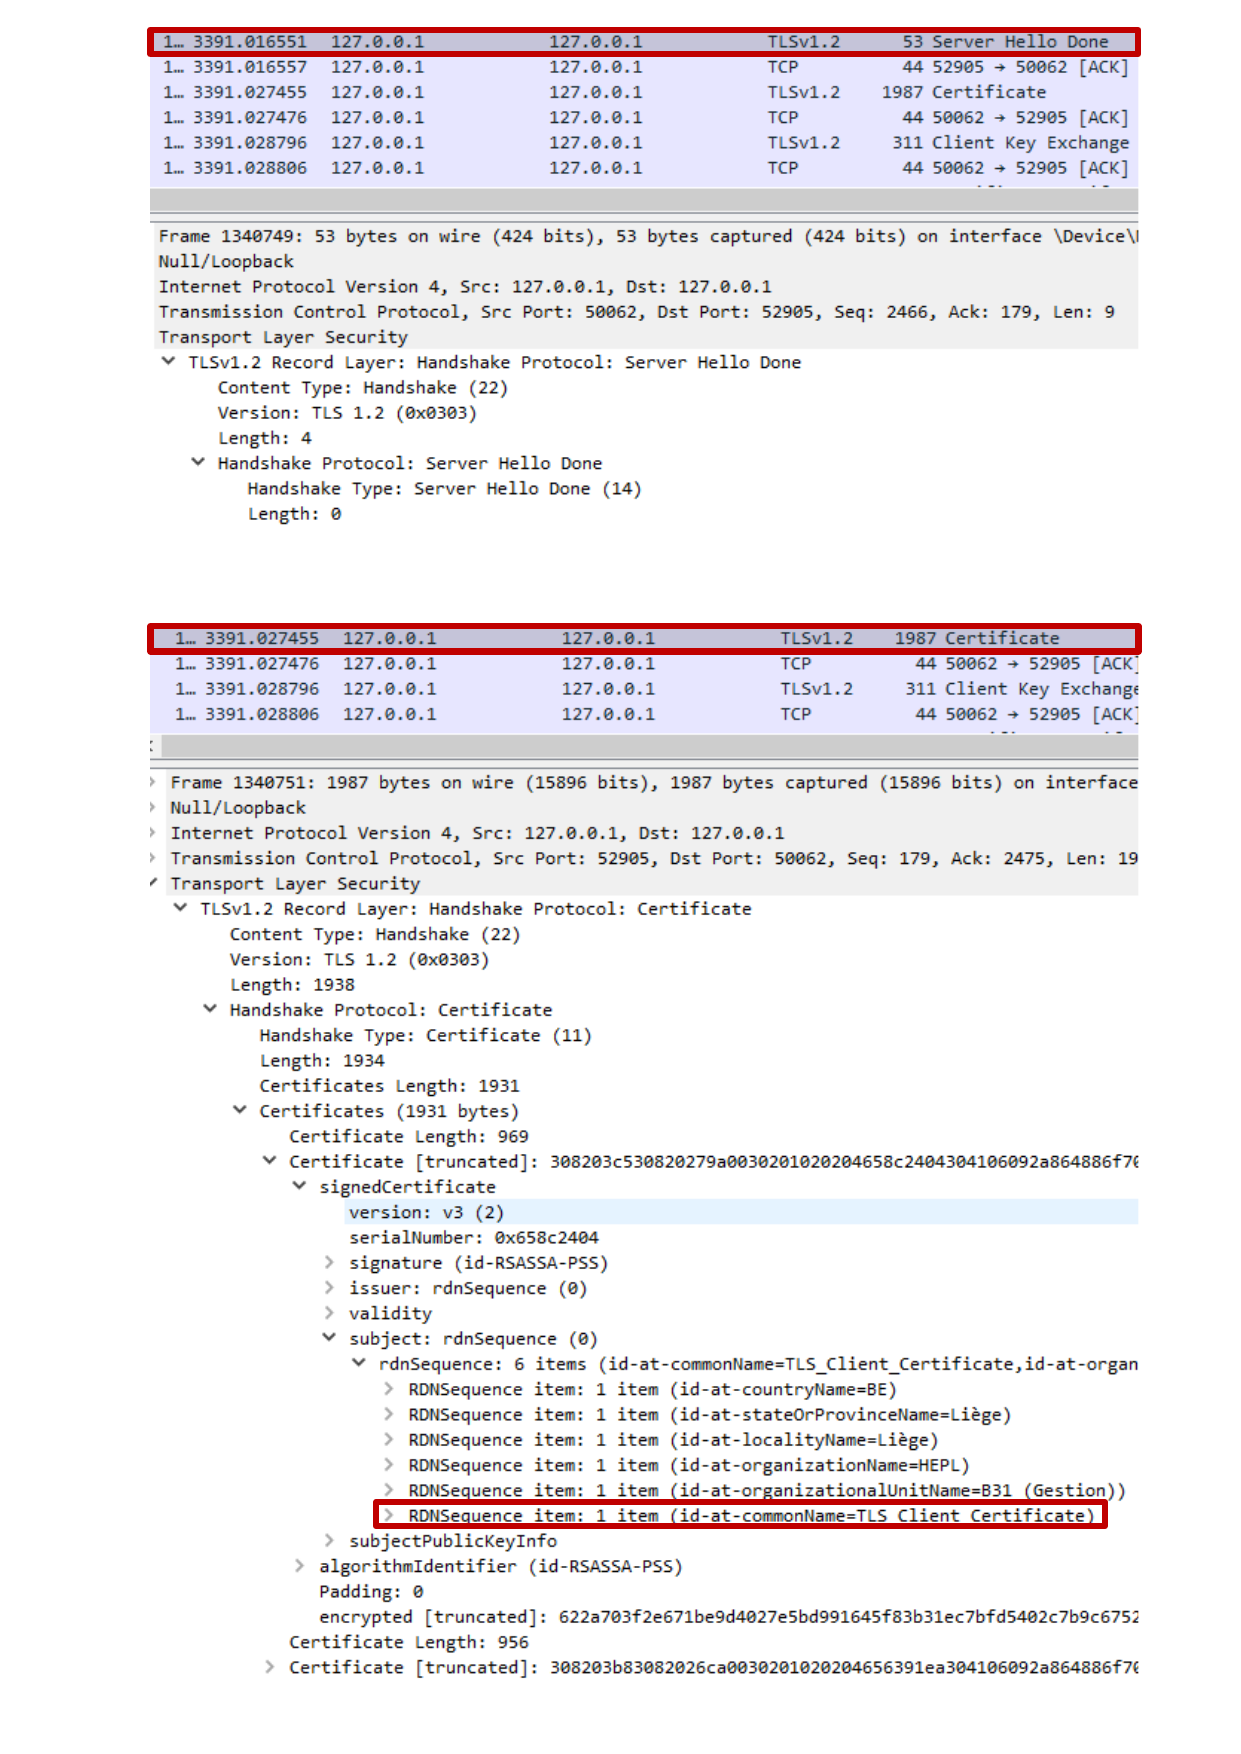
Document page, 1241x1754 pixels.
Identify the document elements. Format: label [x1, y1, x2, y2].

picture [154, 33, 1135, 51]
picture [150, 57, 1139, 560]
picture [150, 655, 1139, 1684]
picture [154, 629, 1135, 648]
